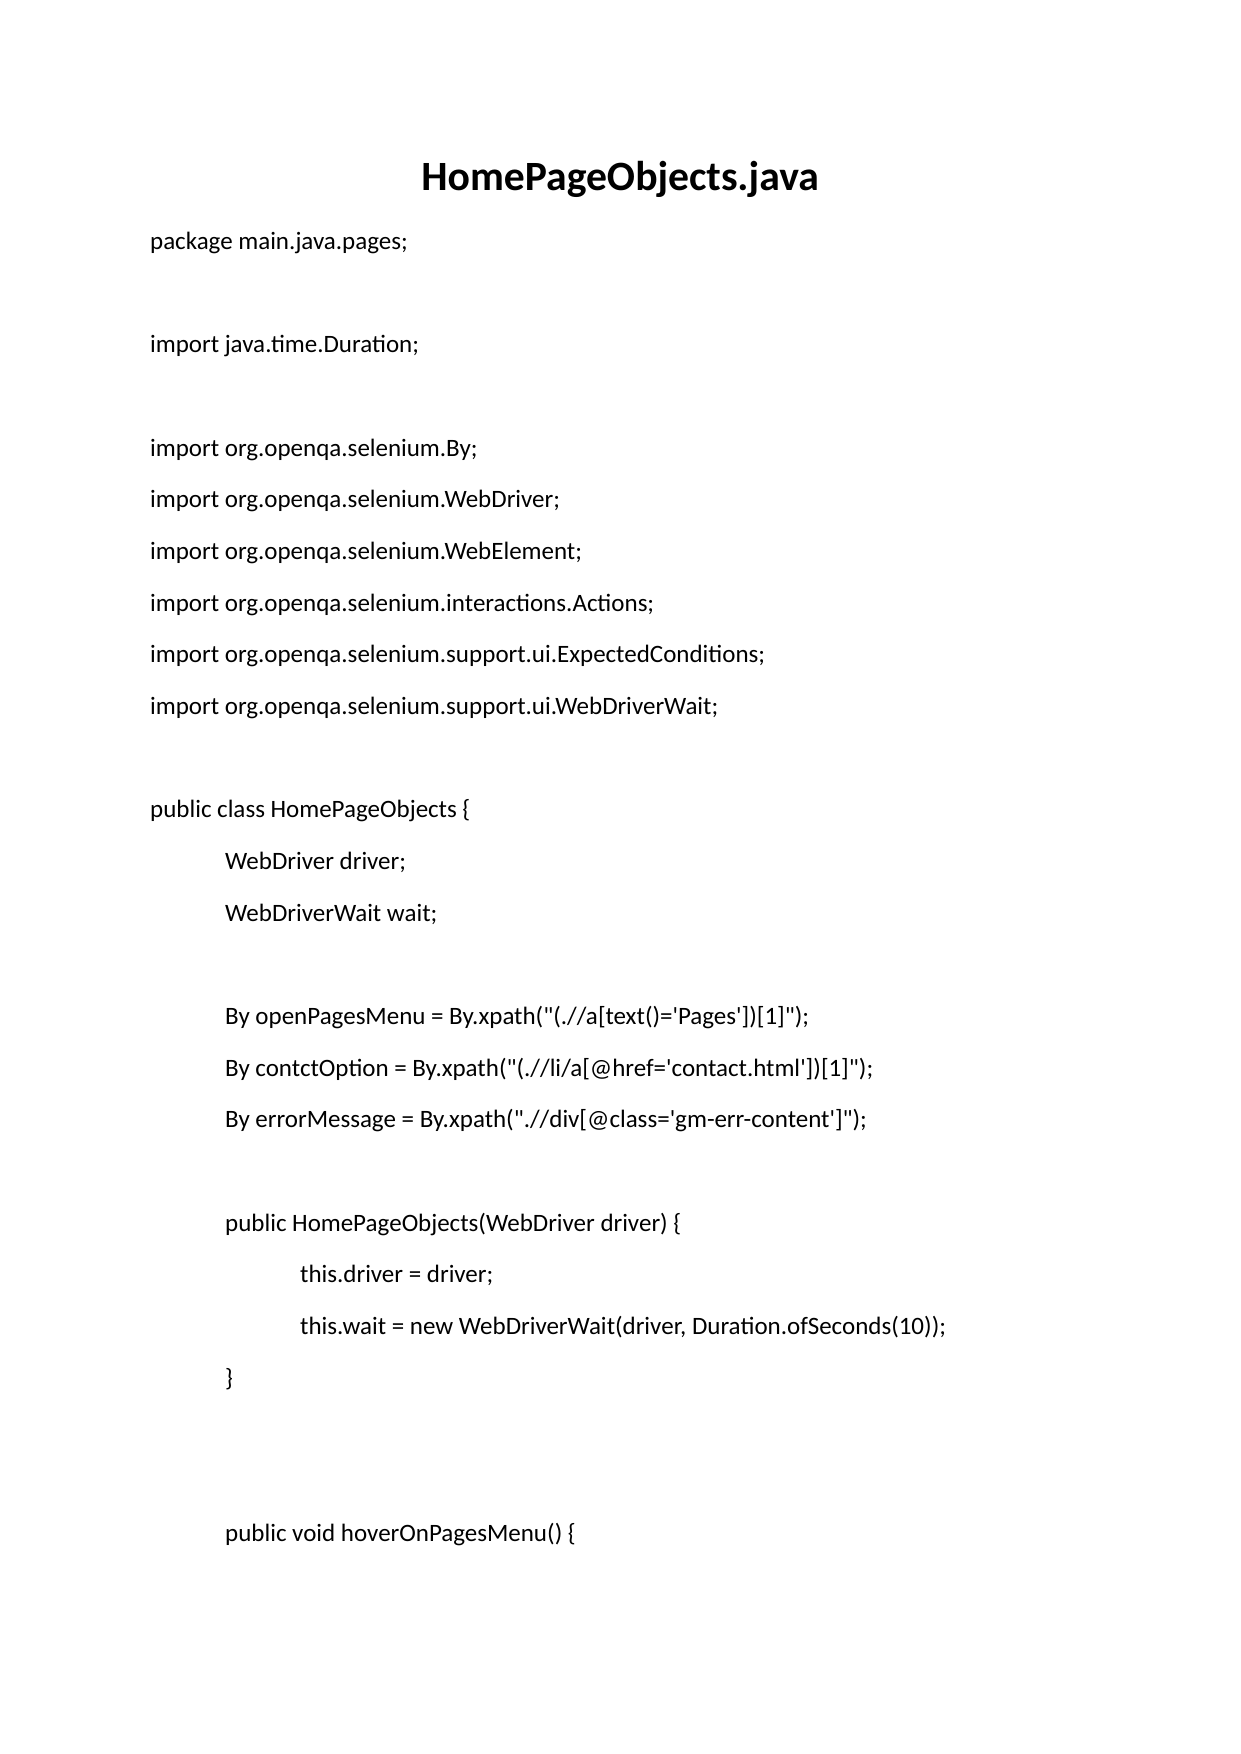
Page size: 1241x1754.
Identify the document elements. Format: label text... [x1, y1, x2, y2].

text import org.openqa.selenium.By; [150, 432, 1090, 462]
text HomePageObjects.java [150, 150, 1090, 201]
text package main.java.pages; [150, 225, 1090, 256]
text public class HomePageObjects { [150, 793, 1090, 824]
text import org.openqa.selenium.support.ui.ExpectedConditions; [150, 638, 1090, 669]
text import org.openqa.selenium.WebDriver; [150, 483, 1090, 514]
text public void hoverOnPagesMenu() { [150, 1517, 1090, 1547]
text import org.openqa.selenium.support.ui.WebDriverWait; [150, 690, 1090, 721]
text this.driver = driver; [150, 1258, 1090, 1289]
text By contctOption = By.xpath("(.//li/a[@href='contact.html'])[1]"); [150, 1052, 1090, 1082]
text this.wait = new WebDriverWait(driver, Duration.ofSeconds(10)); [150, 1310, 1090, 1341]
text By errorMessage = By.xpath(".//div[@class='gm-err-content']"); [150, 1103, 1090, 1134]
text public HomePageObjects(WebDriver driver) { [150, 1207, 1090, 1237]
text import org.openqa.selenium.interactions.Actions; [150, 587, 1090, 617]
text By openPagesMenu = By.xpath("(.//a[text()='Pages'])[1]"); [150, 1000, 1090, 1031]
text import org.openqa.selenium.WebElement; [150, 535, 1090, 566]
text WebDriverWait wait; [150, 897, 1090, 927]
text import java.time.Duration; [150, 328, 1090, 359]
text WebDriver driver; [150, 845, 1090, 876]
text } [150, 1362, 1090, 1392]
